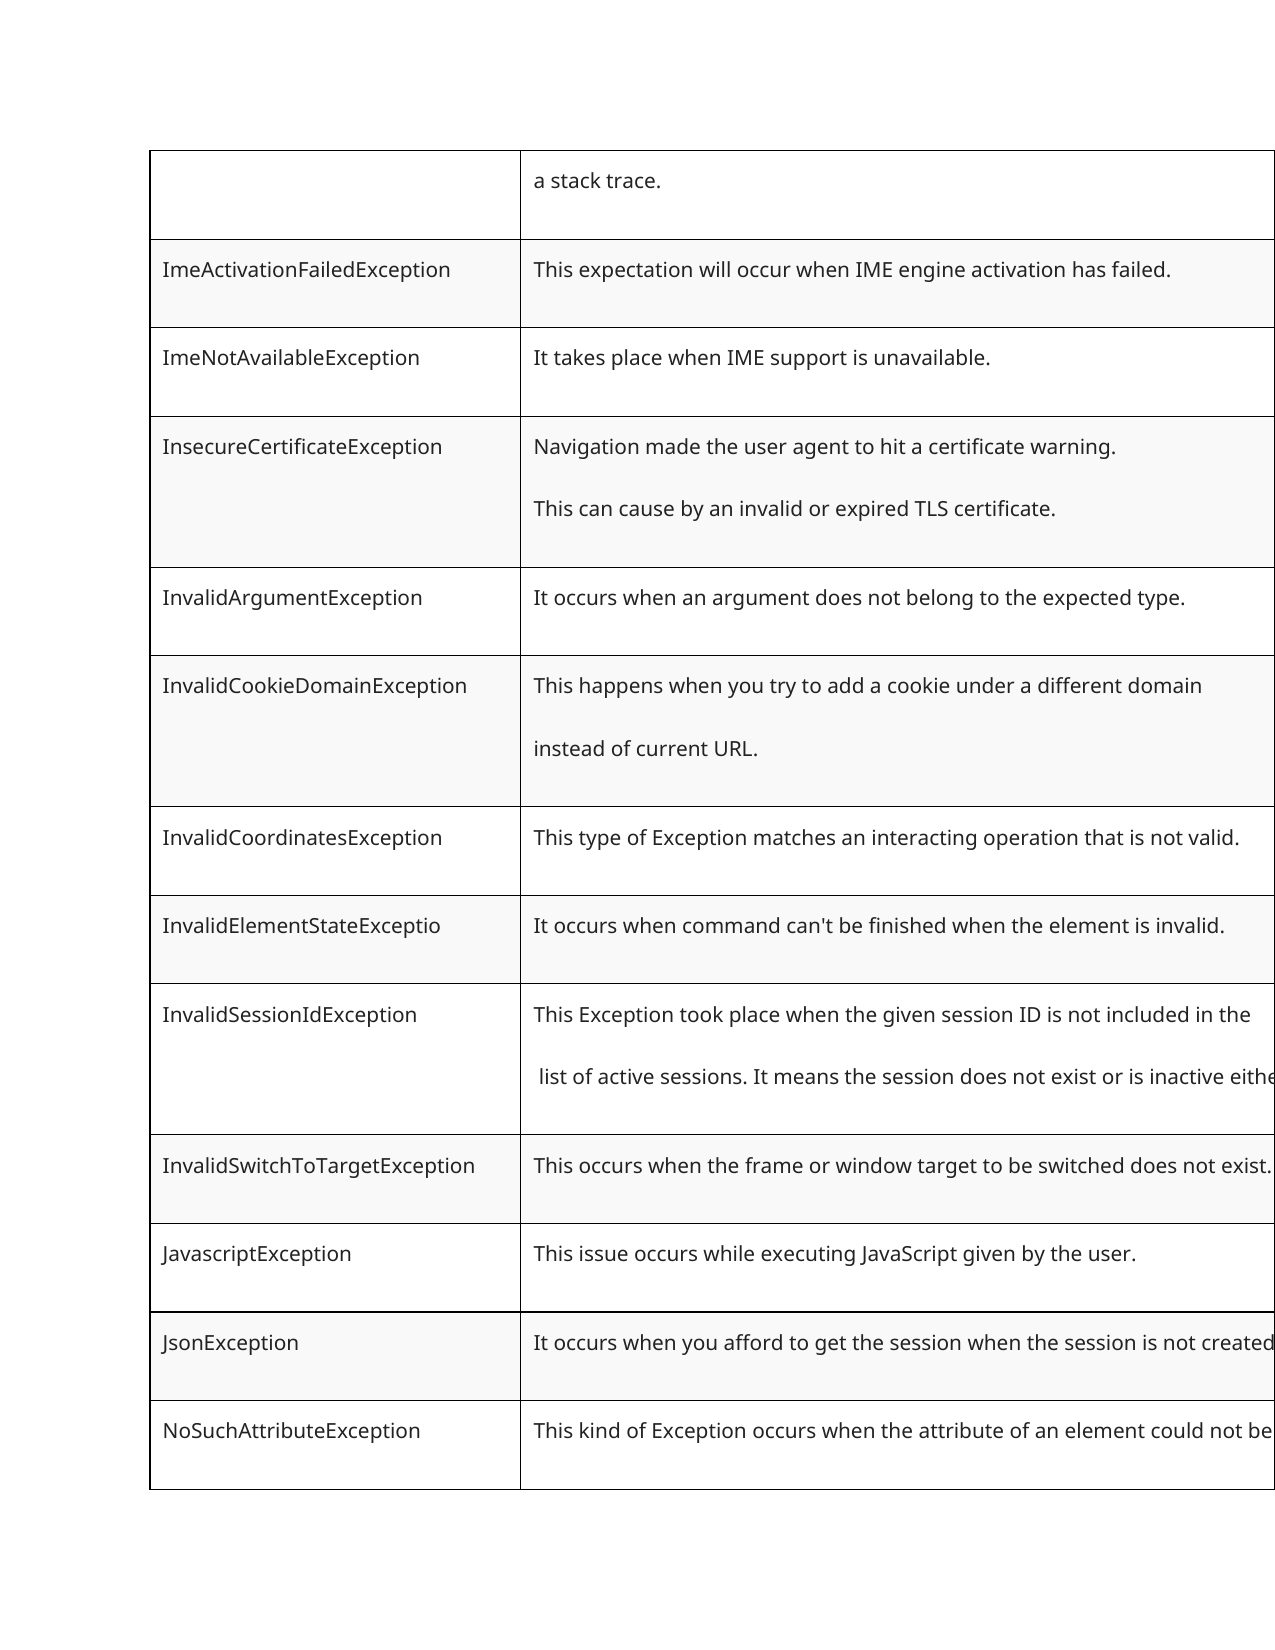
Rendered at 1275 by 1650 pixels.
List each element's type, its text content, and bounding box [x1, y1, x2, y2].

table_cell NoSuchAttributeException [151, 1401, 520, 1488]
table_cell It occurs when you afford to get the session when the session is not created. [521, 1313, 1274, 1400]
table_cell InvalidSwitchToTargetException [151, 1135, 520, 1223]
table_cell This occurs when the frame or window target to be switched does not exist. [521, 1135, 1274, 1223]
table_cell This issue occurs while executing JavaScript given by the user. [521, 1224, 1274, 1311]
table_cell It occurs when an argument does not belong to the expected type. [521, 568, 1274, 655]
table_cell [151, 151, 520, 238]
table_cell InvalidSessionIdException [151, 984, 520, 1134]
table_cell ImeNotAvailableException [151, 328, 520, 416]
table_cell It takes place when IME support is unavailable. [521, 328, 1274, 416]
table_cell InvalidCoordinatesException [151, 807, 520, 895]
table_cell It occurs when command can't be finished when the element is invalid. [521, 896, 1274, 983]
table_cell JsonException [151, 1313, 520, 1400]
table_cell This kind of Exception occurs when the attribute of an element could not be found. [521, 1401, 1274, 1488]
table_cell This type of Exception matches an interacting operation that is not valid. [521, 807, 1274, 895]
table_cell InvalidCookieDomainException [151, 656, 520, 806]
table_cell InvalidArgumentException [151, 568, 520, 655]
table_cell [521, 151, 1274, 238]
table_cell InvalidElementStateExceptio [151, 896, 520, 983]
table_cell InsecureCertificateException [151, 417, 520, 567]
table_cell This happens when you try to add a cookie under a different domain instead of current URL. [521, 656, 1274, 806]
table_cell Navigation made the user agent to hit a certificate warning. This can cause by an invalid or expired TLS certificate. [521, 417, 1274, 567]
table_cell ImeActivationFailedException [151, 240, 520, 327]
table_cell This expectation will occur when IME engine activation has failed. [521, 240, 1274, 327]
table_cell This Exception took place when the given session ID is not included in the list of active sessions. It means the session does not exist or is inactive either. [521, 984, 1274, 1134]
table_cell JavascriptException [151, 1224, 520, 1311]
